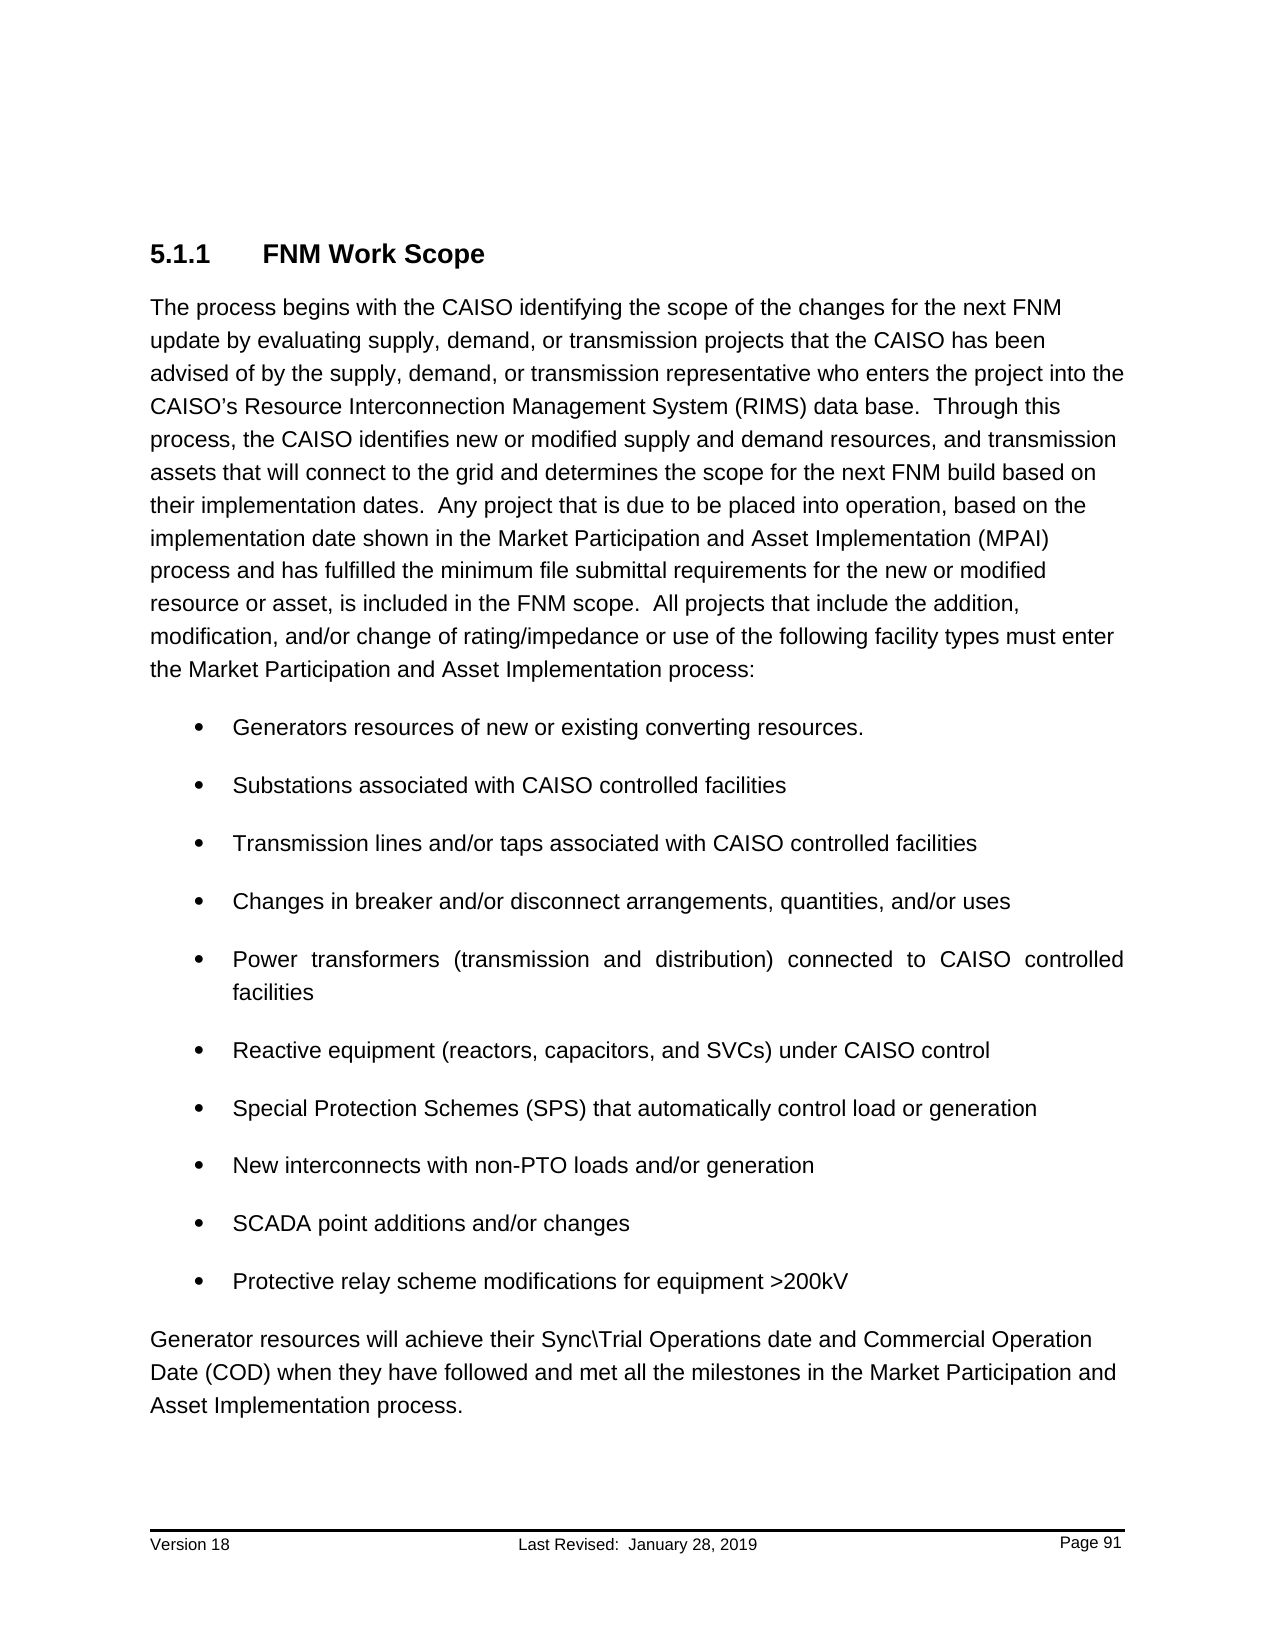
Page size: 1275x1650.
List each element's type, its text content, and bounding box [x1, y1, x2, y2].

subtitle FNM Work Scope [150, 238, 1125, 269]
list Changes in breaker and/or disconnect arrangements, quantities, and/or uses [195, 888, 1125, 914]
text Generator resources will achieve their Sync\Trial Operations date and Commercial Operation Date (COD) when they have followed and met all the milestones in the Market Participation and Asset Implementation process. [150, 1326, 1125, 1418]
list Power transformers (transmission and distribution) connected to CAISO controlled facilities [195, 946, 1125, 1005]
list SCADA point additions and/or changes [195, 1210, 1125, 1237]
list Special Protection Schemes (SPS) that automatically control load or generation [195, 1094, 1125, 1121]
list Reactive equipment (reactors, capacitors, and SVCs) under CAISO control [195, 1037, 1125, 1063]
list Protective relay scheme modifications for equipment >200kV [195, 1268, 1125, 1295]
text The process begins with the CAISO identifying the scope of the changes for the next FNM update by evaluating supply, demand, or transmission projects that the CAISO has been advised of by the supply, demand, or transmission representative who enters the project into the CAISO’s Resource Interconnection Management System (RIMS) data base. Through this process, the CAISO identifies new or modified supply and demand resources, and transmission assets that will connect to the grid and determines the scope for the next FNM build based on their implementation dates. Any project that is due to be placed into operation, based on the implementation date shown in the Market Participation and Asset Implementation (MPAI) process and has fulfilled the minimum file submittal requirements for the new or modified resource or asset, is included in the FNM scope. All projects that include the addition, modification, and/or change of rating/impedance or use of the following facility types must enter the Market Participation and Asset Implementation process: [150, 294, 1125, 683]
list Substations associated with CAISO controlled facilities [195, 772, 1125, 798]
list Generators resources of new or existing converting resources. [195, 714, 1125, 741]
list Transmission lines and/or taps associated with CAISO controlled facilities [195, 830, 1125, 856]
list New interconnects with non-PTO loads and/or generation [195, 1152, 1125, 1179]
